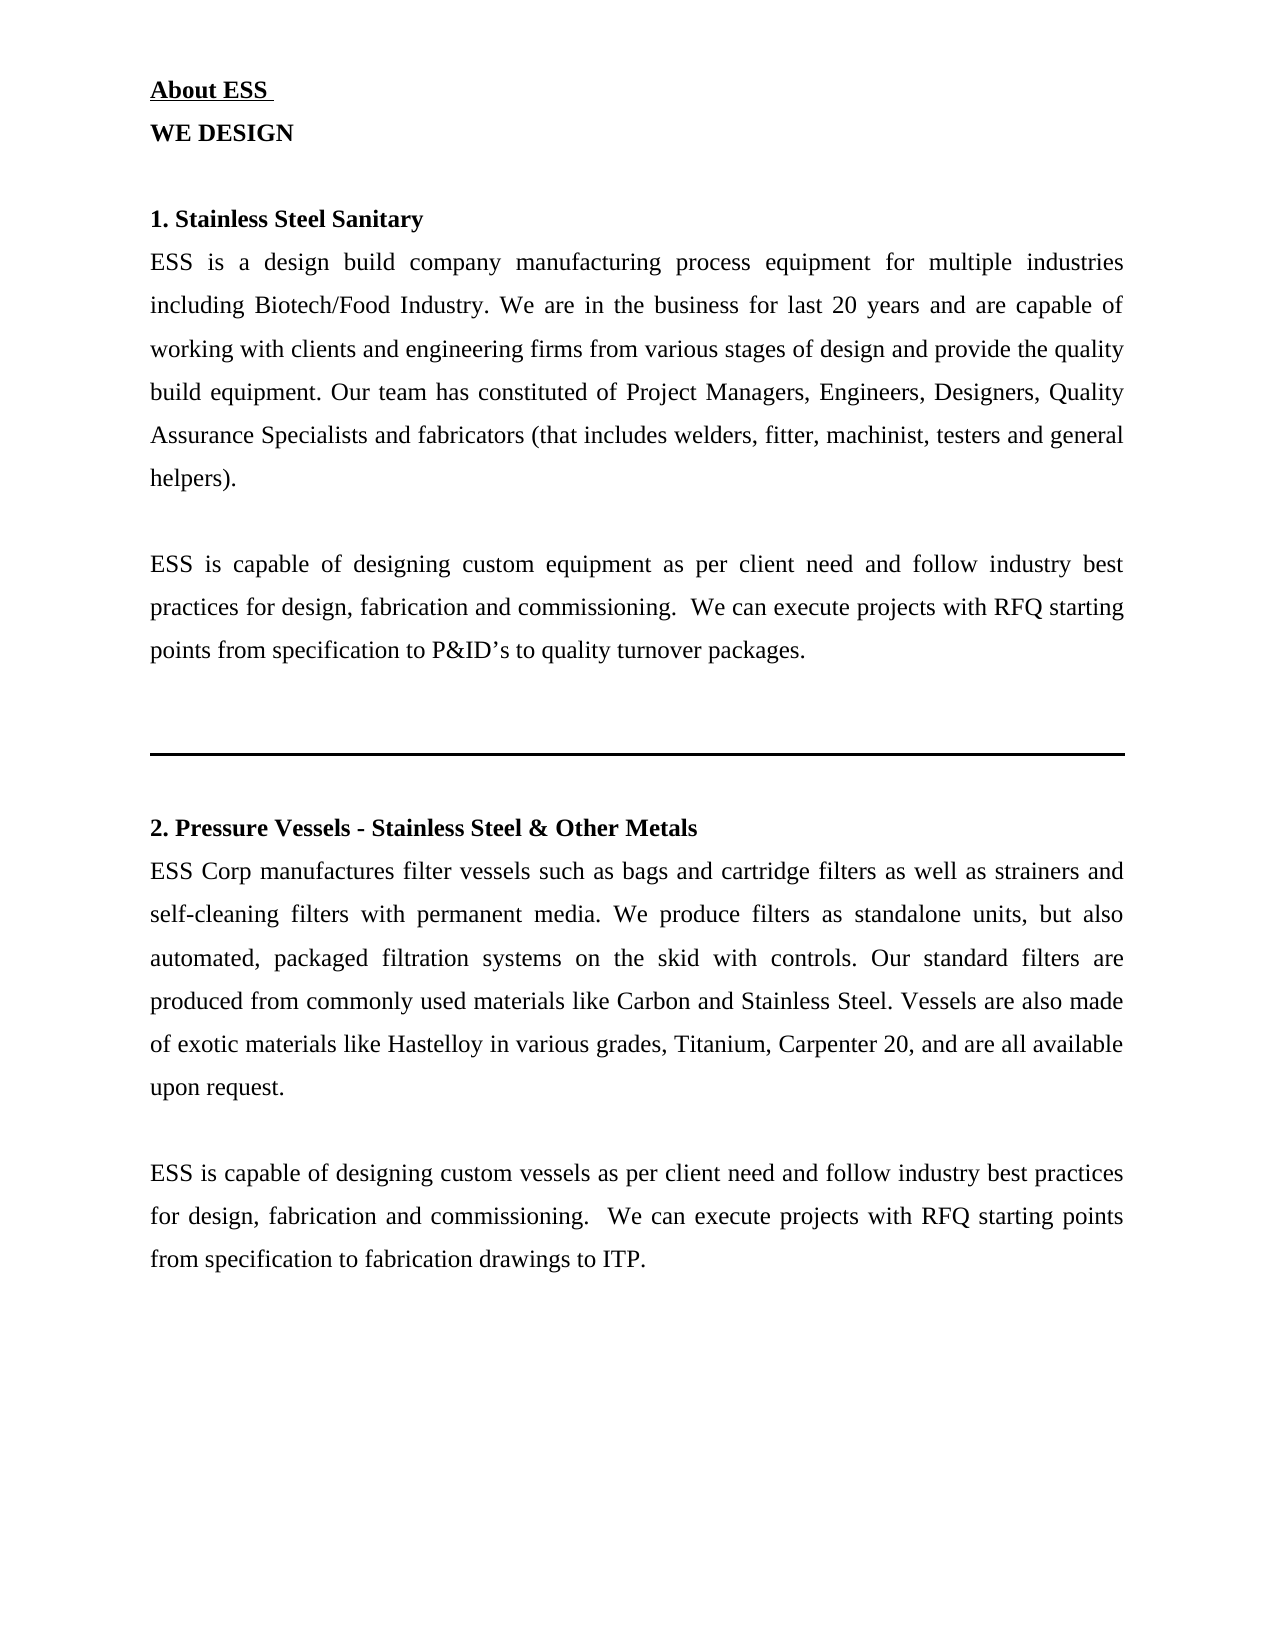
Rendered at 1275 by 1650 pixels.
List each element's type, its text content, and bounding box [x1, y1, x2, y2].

text About ESS [150, 75, 1125, 104]
text 1. Stainless Steel Sanitary [150, 204, 1125, 233]
text ESS is capable of designing custom vessels as per client need and follow industry best practices for design, fabrication and commissioning. We can execute projects with RFQ starting points from specification to fabrication drawings to ITP. [150, 1158, 1125, 1273]
text ESS Corp manufactures filter vessels such as bags and cartridge filters as well as strainers and self-cleaning filters with permanent media. We produce filters as standalone units, but also automated, packaged filtration systems on the skid with controls. Our standard filters are produced from commonly used materials like Carbon and Stainless Steel. Vessels are also made of exotic materials like Hastelloy in various grades, Titanium, Carpenter 20, and are all available upon request. [150, 856, 1125, 1101]
text ESS is a design build company manufacturing process equipment for multiple industries including Biotech/Food Industry. We are in the business for last 20 years and are capable of working with clients and engineering firms from various stages of design and provide the quality build equipment. Our team has constituted of Project Managers, Engineers, Designers, Quality Assurance Specialists and fabricators (that includes welders, fitter, machinist, testers and general helpers). [150, 247, 1125, 492]
text 2. Pressure Vessels - Stainless Steel & Other Metals [150, 813, 1125, 842]
text WE DESIGN [150, 118, 1125, 147]
text ESS is capable of designing custom equipment as per client need and follow industry best practices for design, fabrication and commissioning. We can execute projects with RFQ starting points from specification to P&ID’s to quality turnover packages. [150, 549, 1125, 664]
